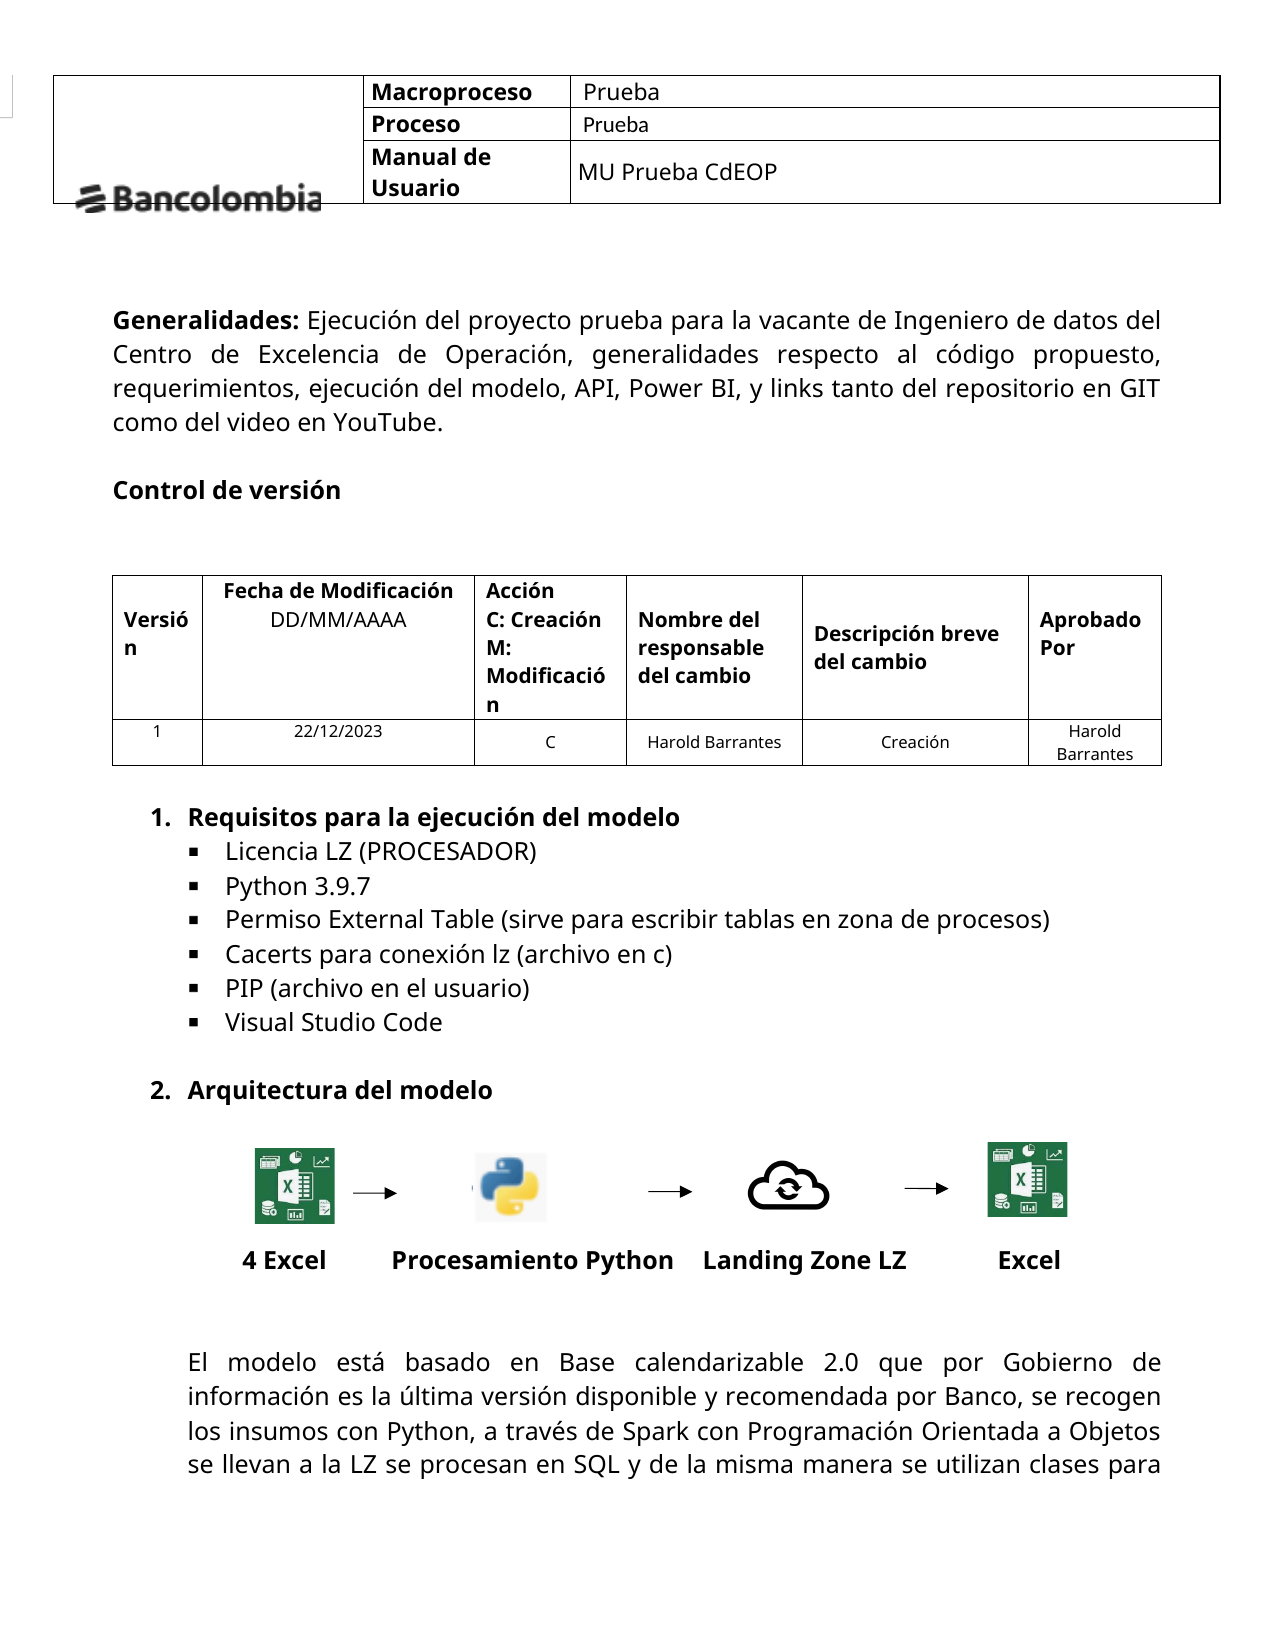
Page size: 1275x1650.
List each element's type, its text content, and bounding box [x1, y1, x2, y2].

text Generalidades: Ejecución del proyecto prueba para la vacante de Ingeniero de datos del Centro de Excelencia de Operación, generalidades respecto al código propuesto, requerimientos, ejecución del modelo, API, Power BI, y links tanto del repositorio en GIT como del video en YouTube. [112, 303, 1162, 439]
table_cell Harold Barrantes [1029, 720, 1161, 765]
table_header Acción C: Creación M: Modificación [475, 576, 626, 718]
list Requisitos para la ejecución del modelo [150, 800, 1162, 834]
table_header Fecha de Modificación DD/MM/AAAA [203, 576, 474, 718]
list Licencia LZ (PROCESADOR) [187, 834, 1162, 868]
table_cell Harold Barrantes [627, 720, 802, 765]
table_header Nombre del responsable del cambio [627, 576, 802, 718]
table_header Aprobado Por [1029, 576, 1161, 718]
text Control de versión [112, 473, 1162, 507]
table_header Versión [113, 576, 202, 718]
table_header Descripción breve del cambio [803, 576, 1028, 718]
text 4 Excel Procesamiento Python Landing Zone LZ Excel [112, 1243, 1162, 1277]
table_cell 22/12/2023 [203, 720, 474, 765]
picture [746, 1143, 830, 1227]
picture [254, 1148, 335, 1224]
picture [471, 1142, 554, 1226]
picture [987, 1142, 1068, 1217]
table_cell 1 [113, 720, 202, 765]
list Python 3.9.7 [187, 868, 1162, 902]
list Cacerts para conexión lz (archivo en c) [187, 936, 1162, 970]
table_cell Creación [803, 720, 1028, 765]
list PIP (archivo en el usuario) [187, 970, 1162, 1004]
list Visual Studio Code [187, 1004, 1162, 1038]
table_cell C [475, 720, 626, 765]
list Arquitectura del modelo [150, 1072, 1162, 1107]
list Permiso External Table (sirve para escribir tablas en zona de procesos) [187, 902, 1162, 936]
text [187, 1345, 1162, 1481]
